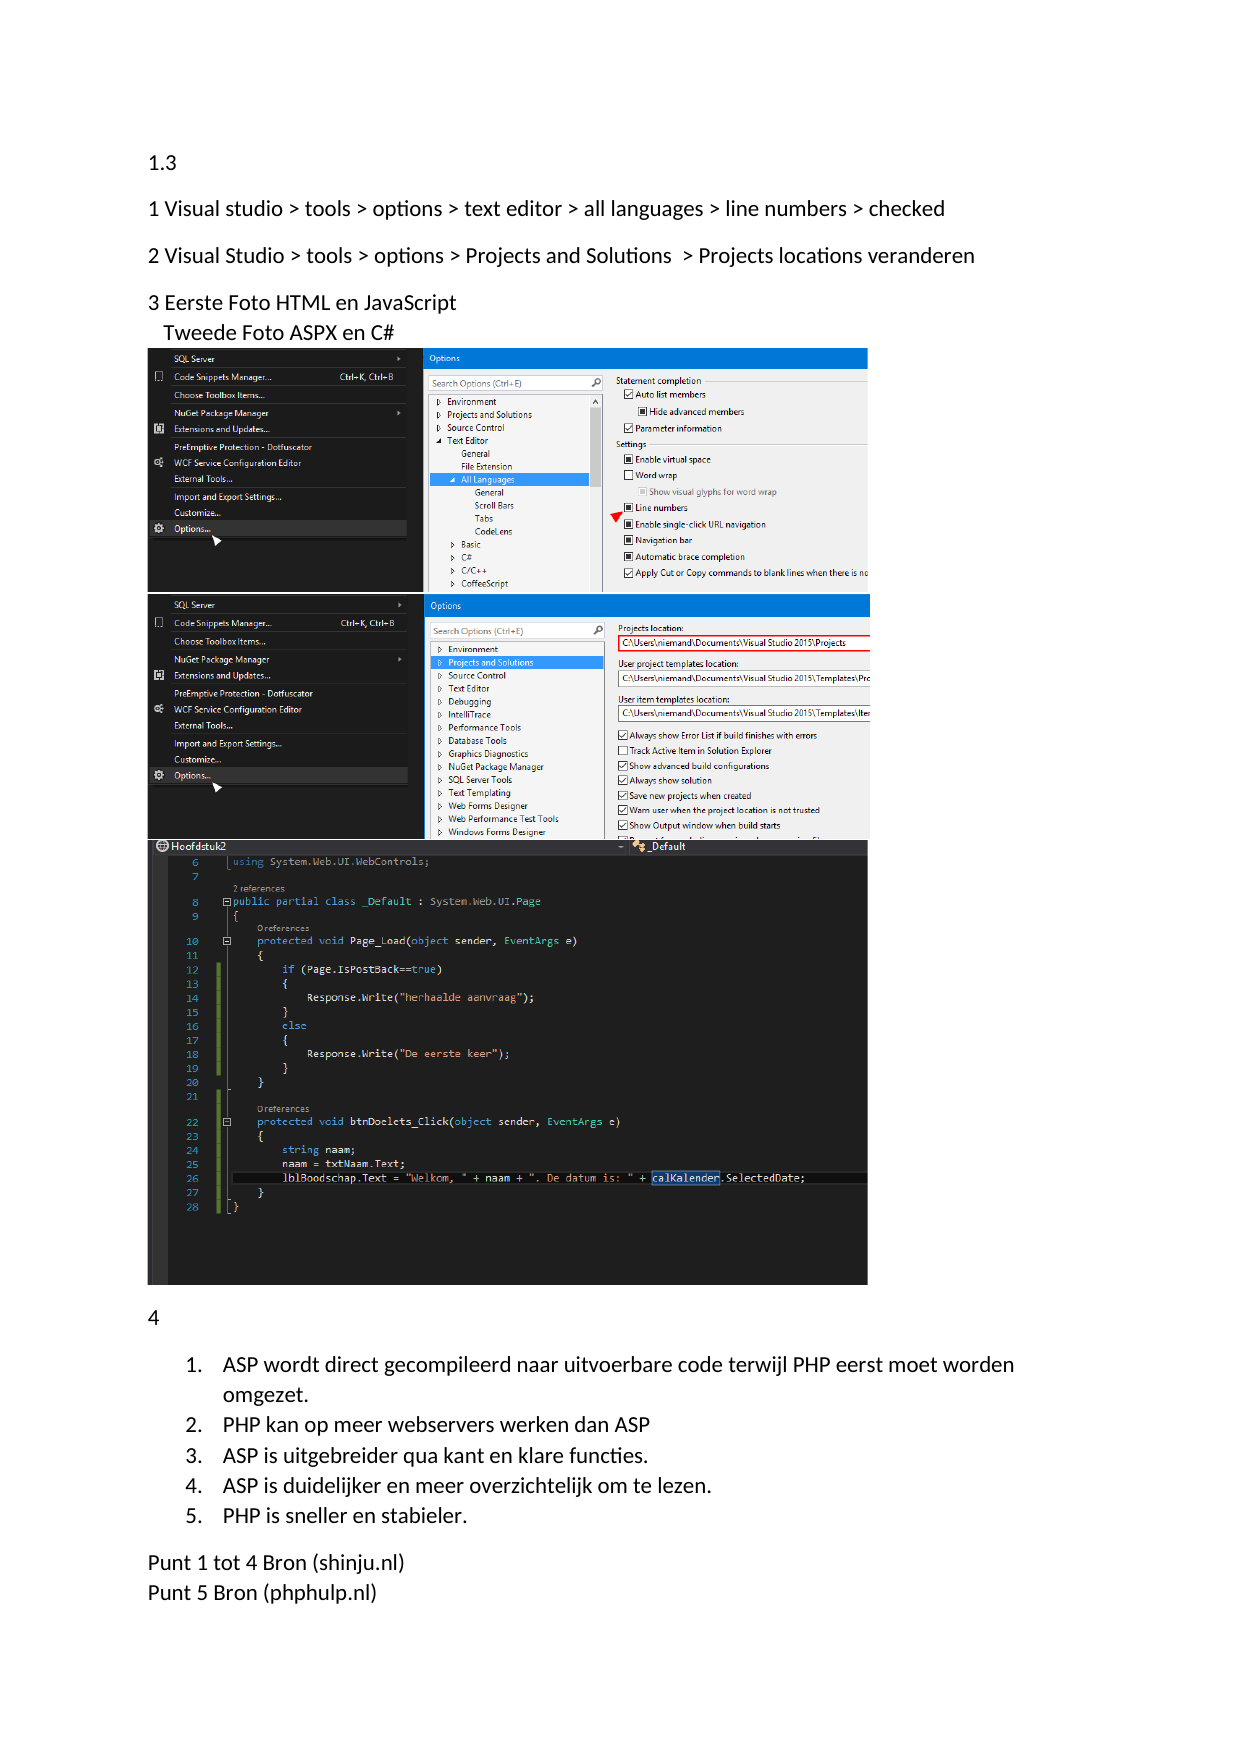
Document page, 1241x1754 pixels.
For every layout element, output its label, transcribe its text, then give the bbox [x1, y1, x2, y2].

list ASP wordt direct gecompileerd naar uitvoerbare code terwijl PHP eerst moet worden omgezet. [185, 1350, 1093, 1408]
picture [147, 594, 870, 839]
text 1.3 [148, 148, 1093, 176]
list PHP is sneller en stabieler. [185, 1501, 1093, 1529]
picture [147, 840, 868, 1285]
list ASP is duidelijker en meer overzichtelijk om te lezen. [185, 1471, 1093, 1499]
picture [147, 348, 868, 592]
text Punt 1 tot 4 Bron (shinju.nl) Punt 5 Bron (phphulp.nl) [148, 1548, 1093, 1606]
list ASP is uitgebreider qua kant en klare functies. [185, 1441, 1093, 1469]
text 2 Visual Studio > tools > options > Projects and Solutions > Projects locations veranderen [148, 241, 1093, 269]
text 4 [148, 1303, 1093, 1331]
text 1 Visual studio > tools > options > text editor > all languages > line numbers > checked [148, 194, 1093, 222]
list PHP kan op meer webservers werken dan ASP [185, 1411, 1093, 1439]
